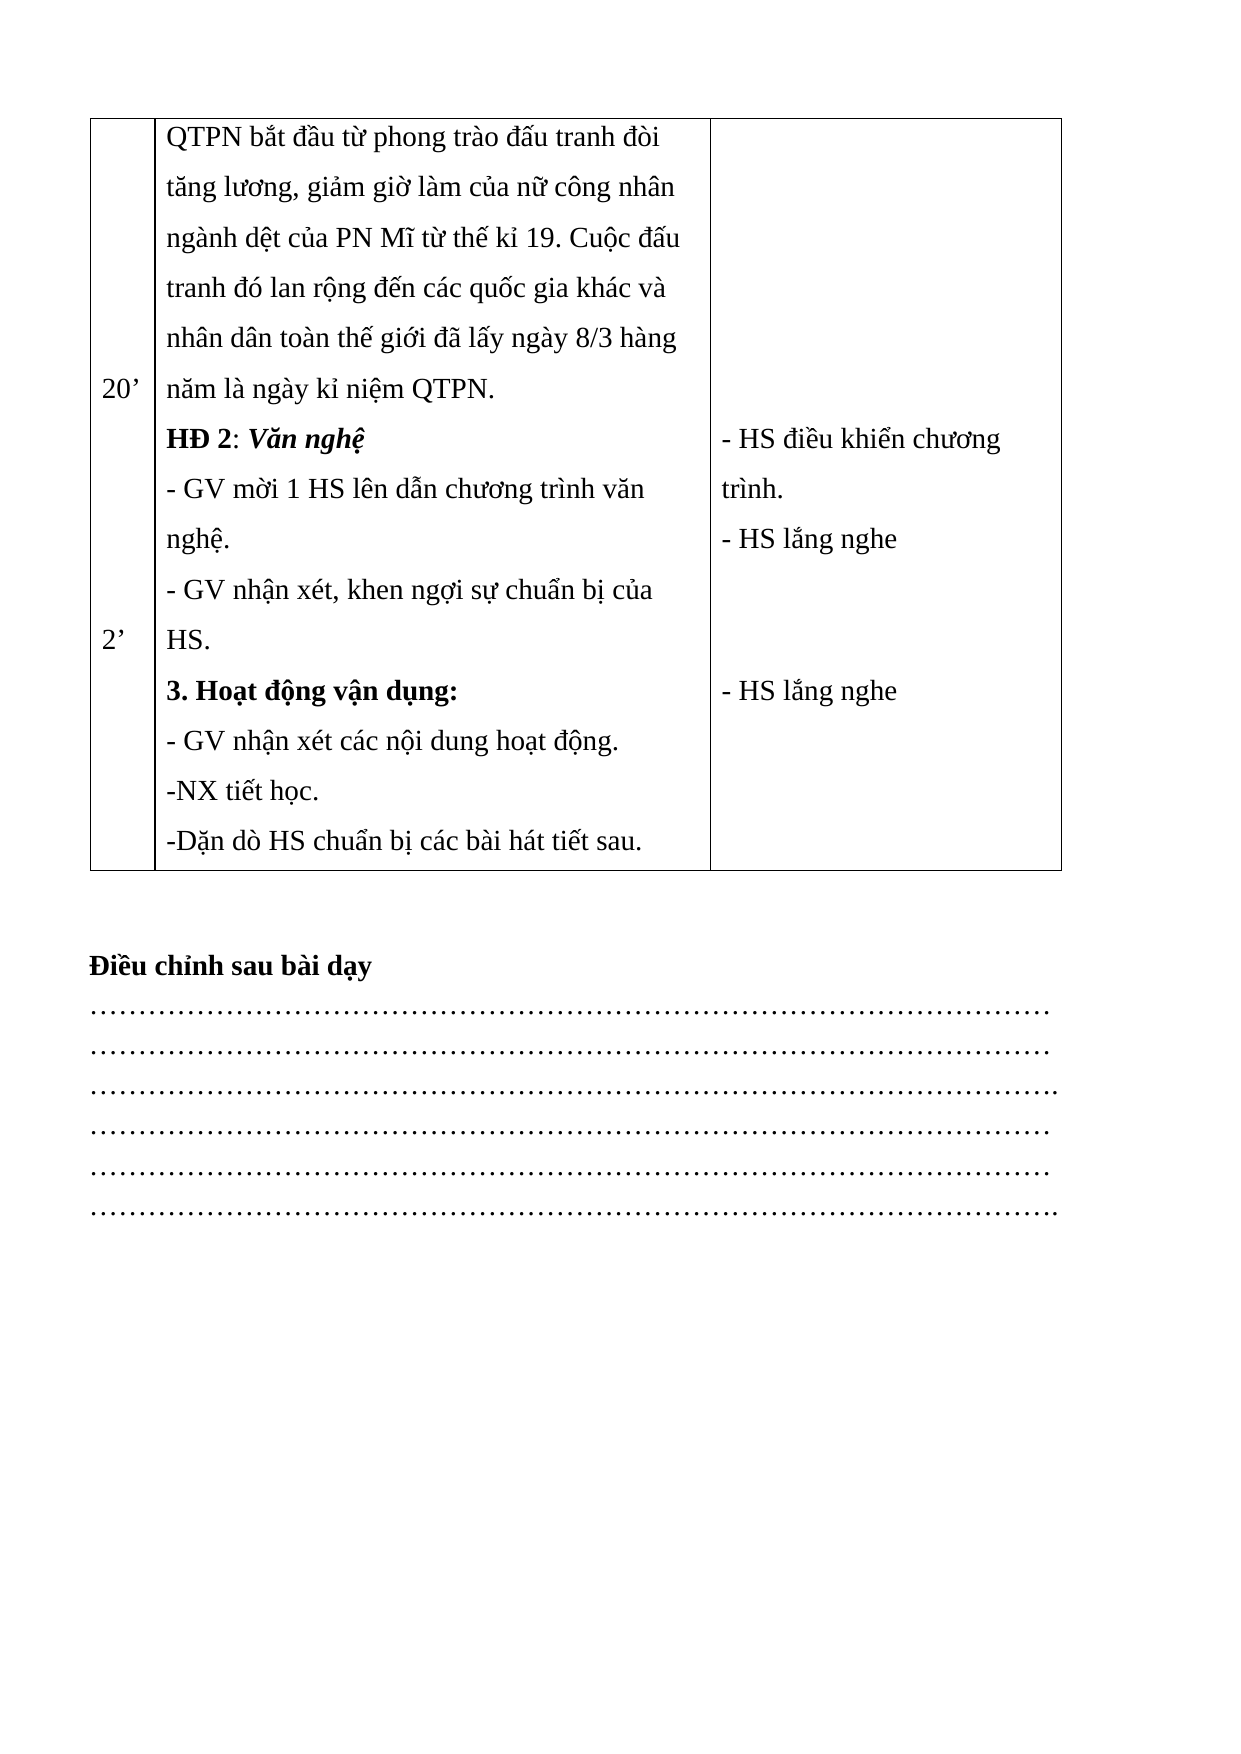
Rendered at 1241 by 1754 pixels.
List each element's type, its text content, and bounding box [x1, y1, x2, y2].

text Điều chỉnh sau bài dạy [89, 948, 1063, 982]
text ………………………………………………………………………………………………………………………………………………………………………………………………………………………………………………………………………. [89, 987, 1063, 1101]
text ………………………………………………………………………………………………………………………………………………………………………………………………………………………………………………………………………. [89, 1107, 1063, 1221]
table_cell 2’ 1’ 10’ 20’ 2’ [91, 119, 154, 870]
